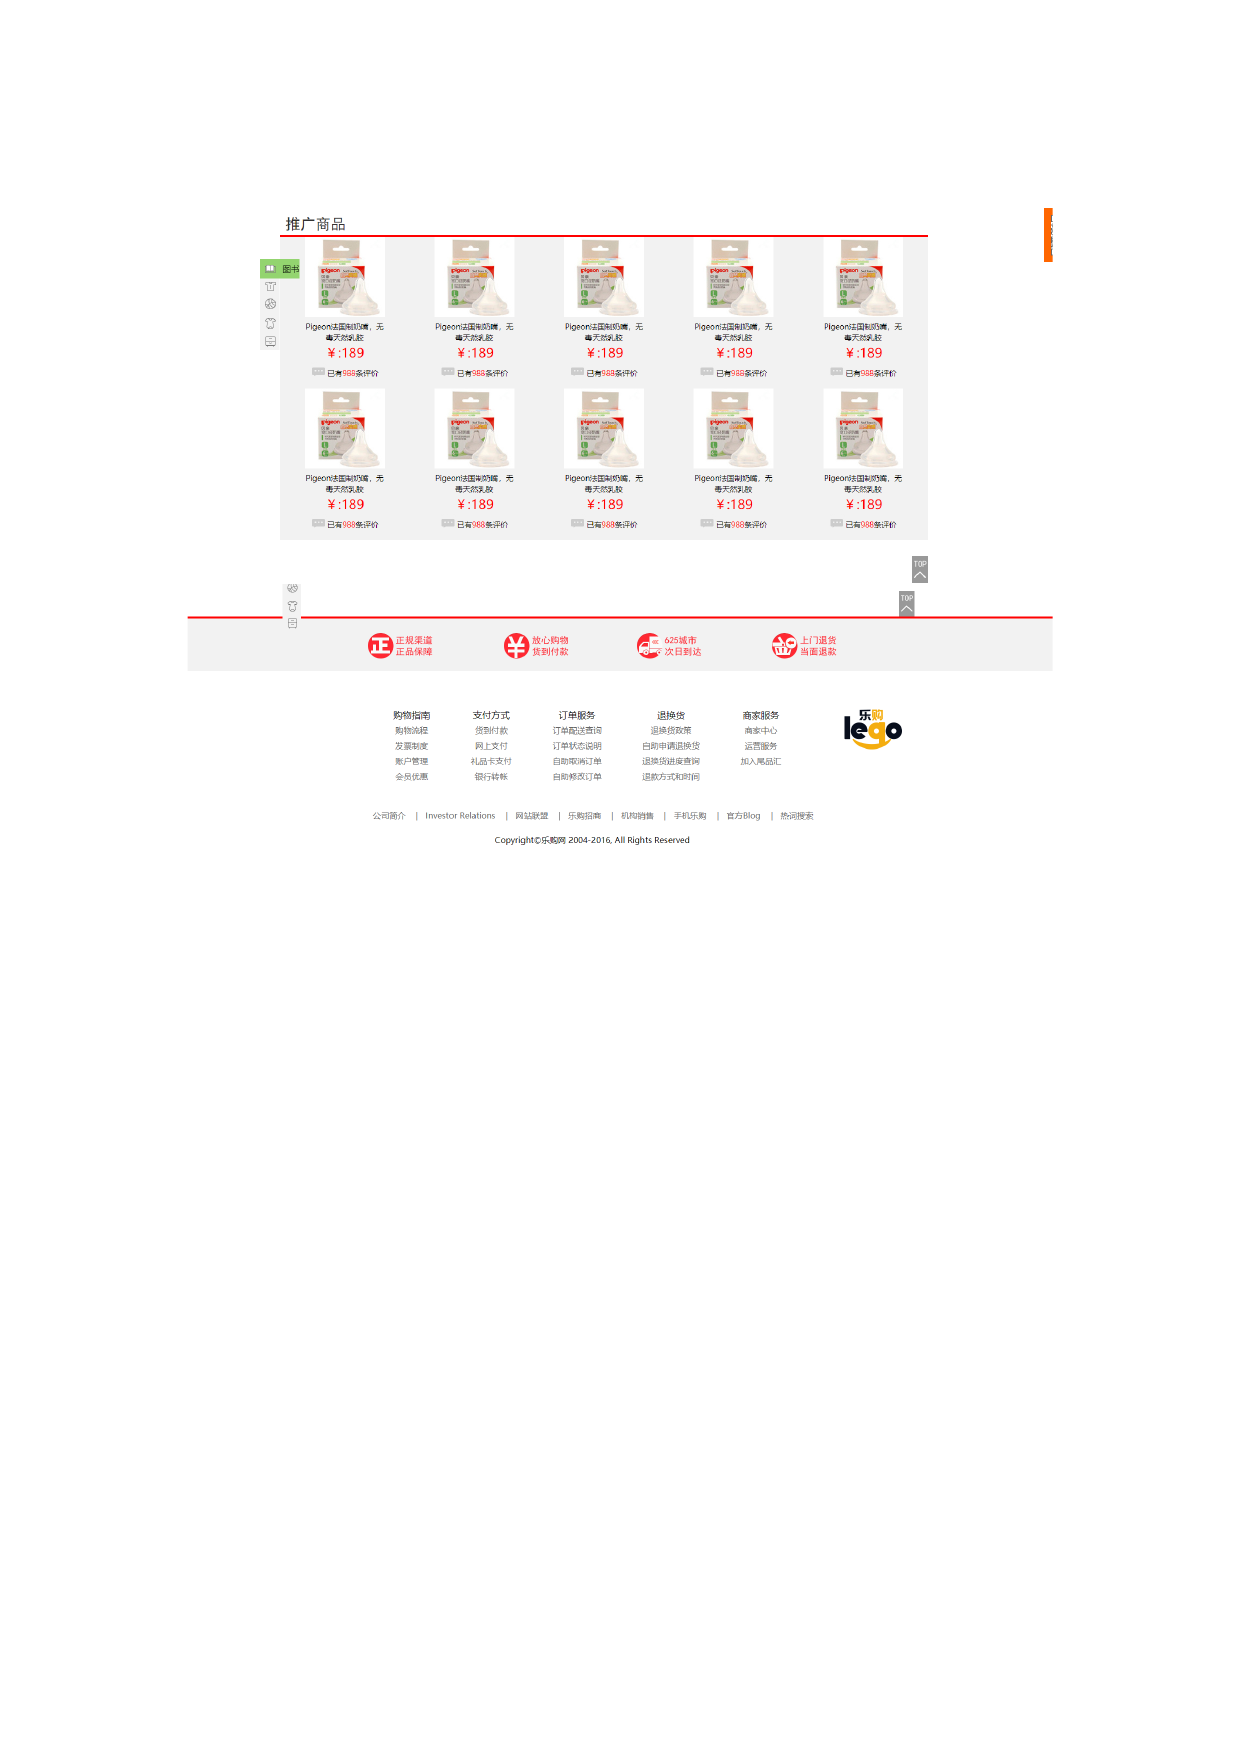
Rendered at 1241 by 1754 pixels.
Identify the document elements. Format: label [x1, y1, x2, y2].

picture [187, 194, 1053, 583]
picture [187, 584, 1053, 871]
